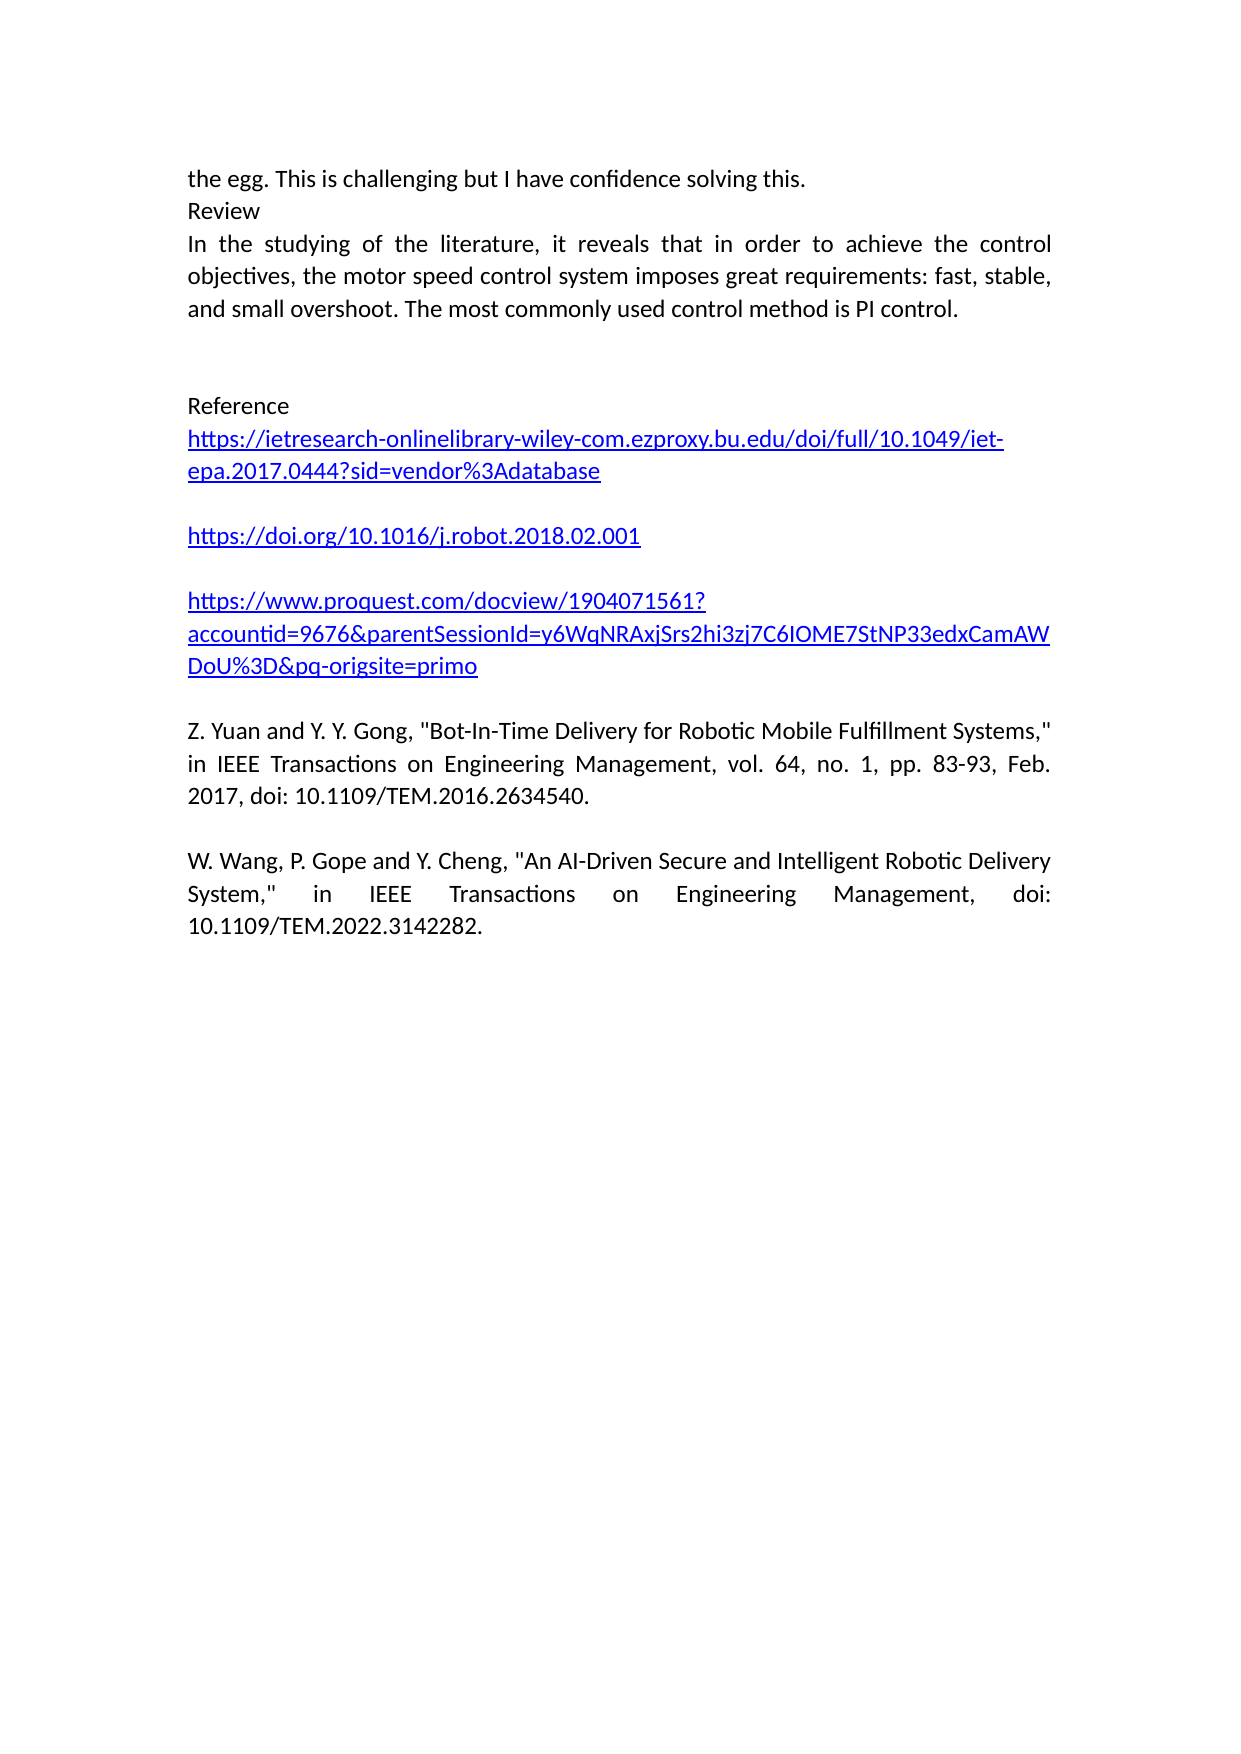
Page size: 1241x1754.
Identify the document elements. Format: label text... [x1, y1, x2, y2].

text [187, 162, 1053, 194]
text Z. Yuan and Y. Y. Gong, "Bot-In-Time Delivery for Robotic Mobile Fulfillment Systems," in IEEE Transactions on Engineering Management, vol. 64, no. 1, pp. 83-93, Feb. 2017, doi: 10.1109/TEM.2016.2634540. [187, 714, 1053, 812]
text Reference [187, 389, 1053, 422]
text In the studying of the literature, it reveals that in order to achieve the control objectives, the motor speed control system imposes great requirements: fast, stable, and small overshoot. The most commonly used control method is PI control. [187, 227, 1053, 324]
text https://doi.org/10.1016/j.robot.2018.02.001 [187, 519, 1053, 552]
text Review [187, 194, 1053, 227]
text https://www.proquest.com/docview/1904071561?accountid=9676&parentSessionId=y6WqNRAxjSrs2hi3zj7C6IOME7StNP33edxCamAWDoU%3D&pq-origsite=primo [187, 584, 1053, 682]
text https://ietresearch-onlinelibrary-wiley-com.ezproxy.bu.edu/doi/full/10.1049/iet-epa.2017.0444?sid=vendor%3Adatabase [187, 422, 1053, 487]
text W. Wang, P. Gope and Y. Cheng, "An AI-Driven Secure and Intelligent Robotic Delivery System," in IEEE Transactions on Engineering Management, doi: 10.1109/TEM.2022.3142282. [187, 844, 1053, 942]
